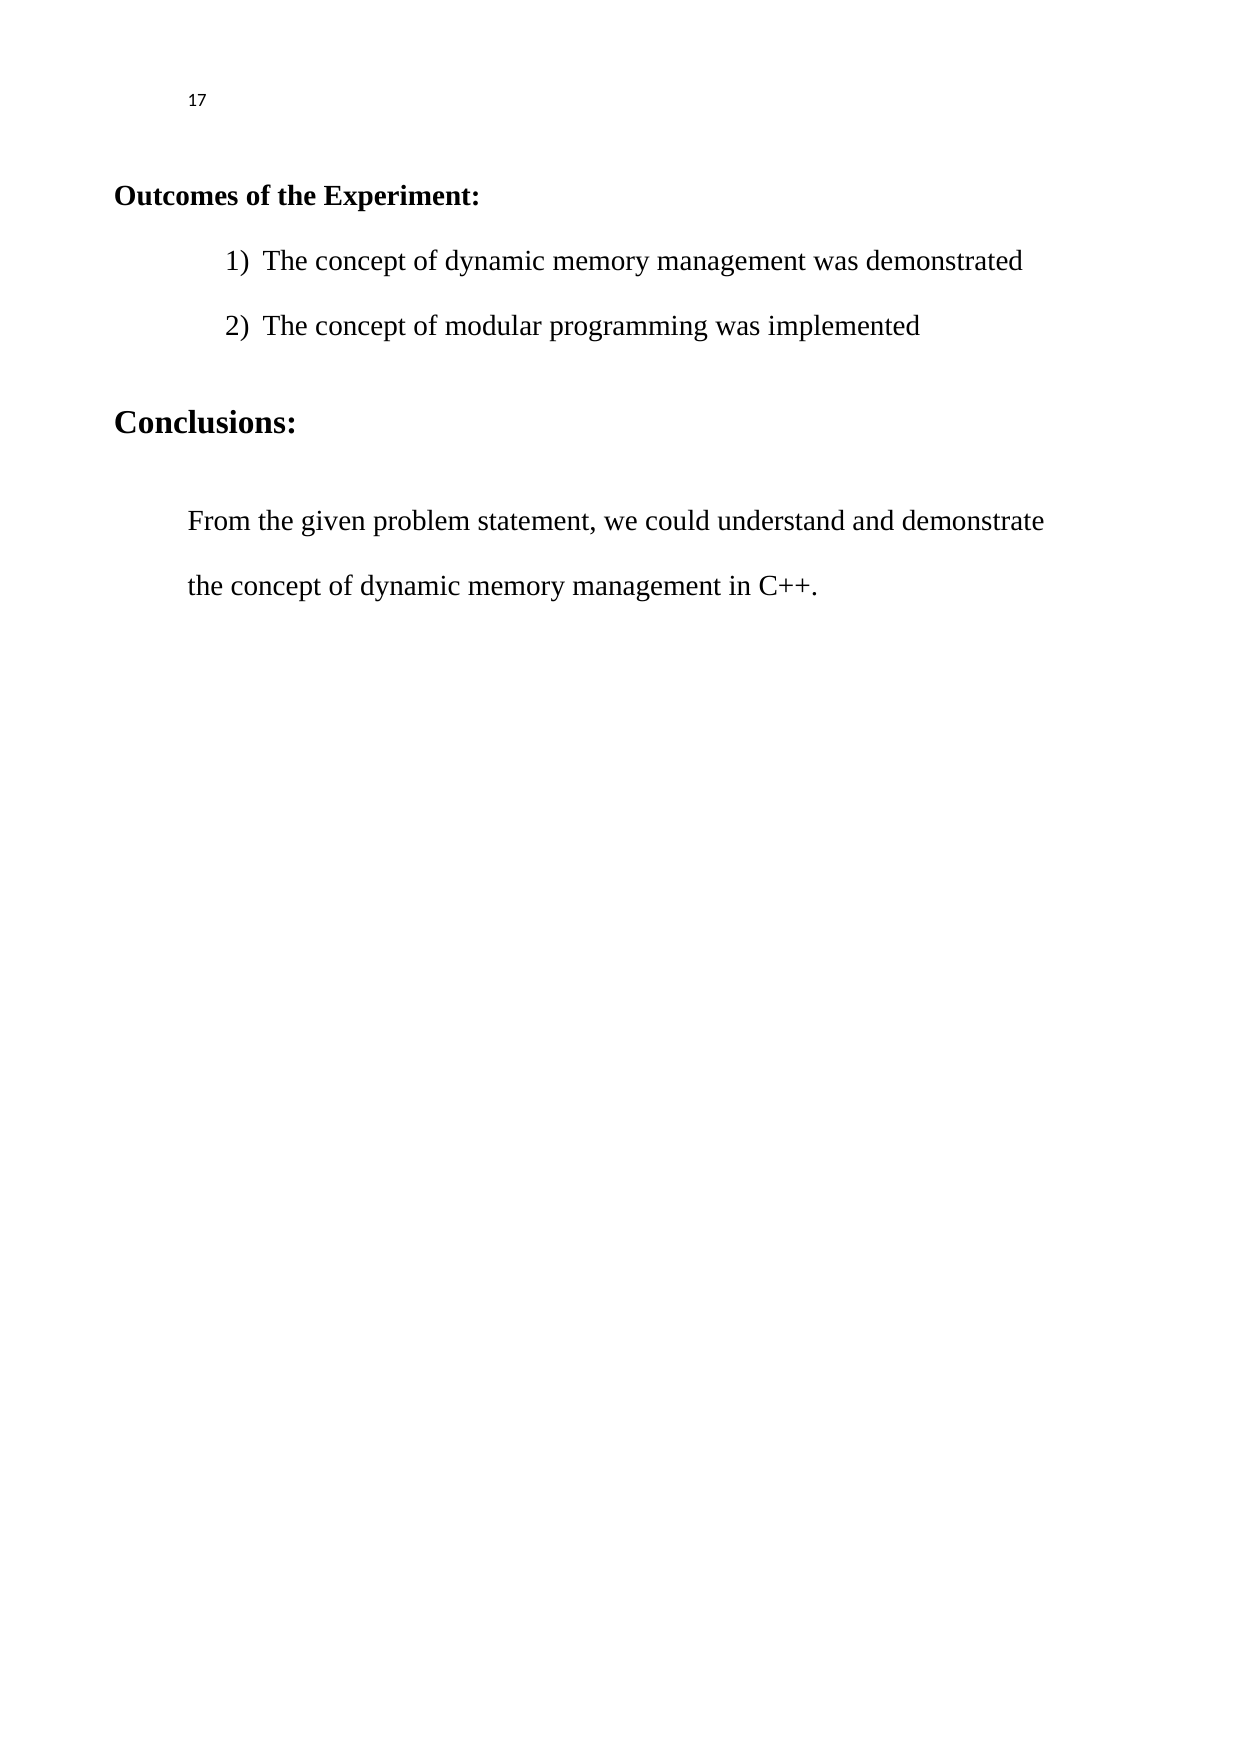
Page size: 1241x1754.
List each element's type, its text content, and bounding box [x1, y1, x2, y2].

text Outcomes of the Experiment: [114, 162, 1053, 227]
list The concept of dynamic memory management was demonstrated [225, 227, 1053, 292]
text Conclusions: [114, 389, 1053, 454]
list The concept of modular programming was implemented [225, 292, 1053, 357]
text From the given problem statement, we could understand and demonstrate the concept of dynamic memory management in C++. [187, 487, 1053, 617]
